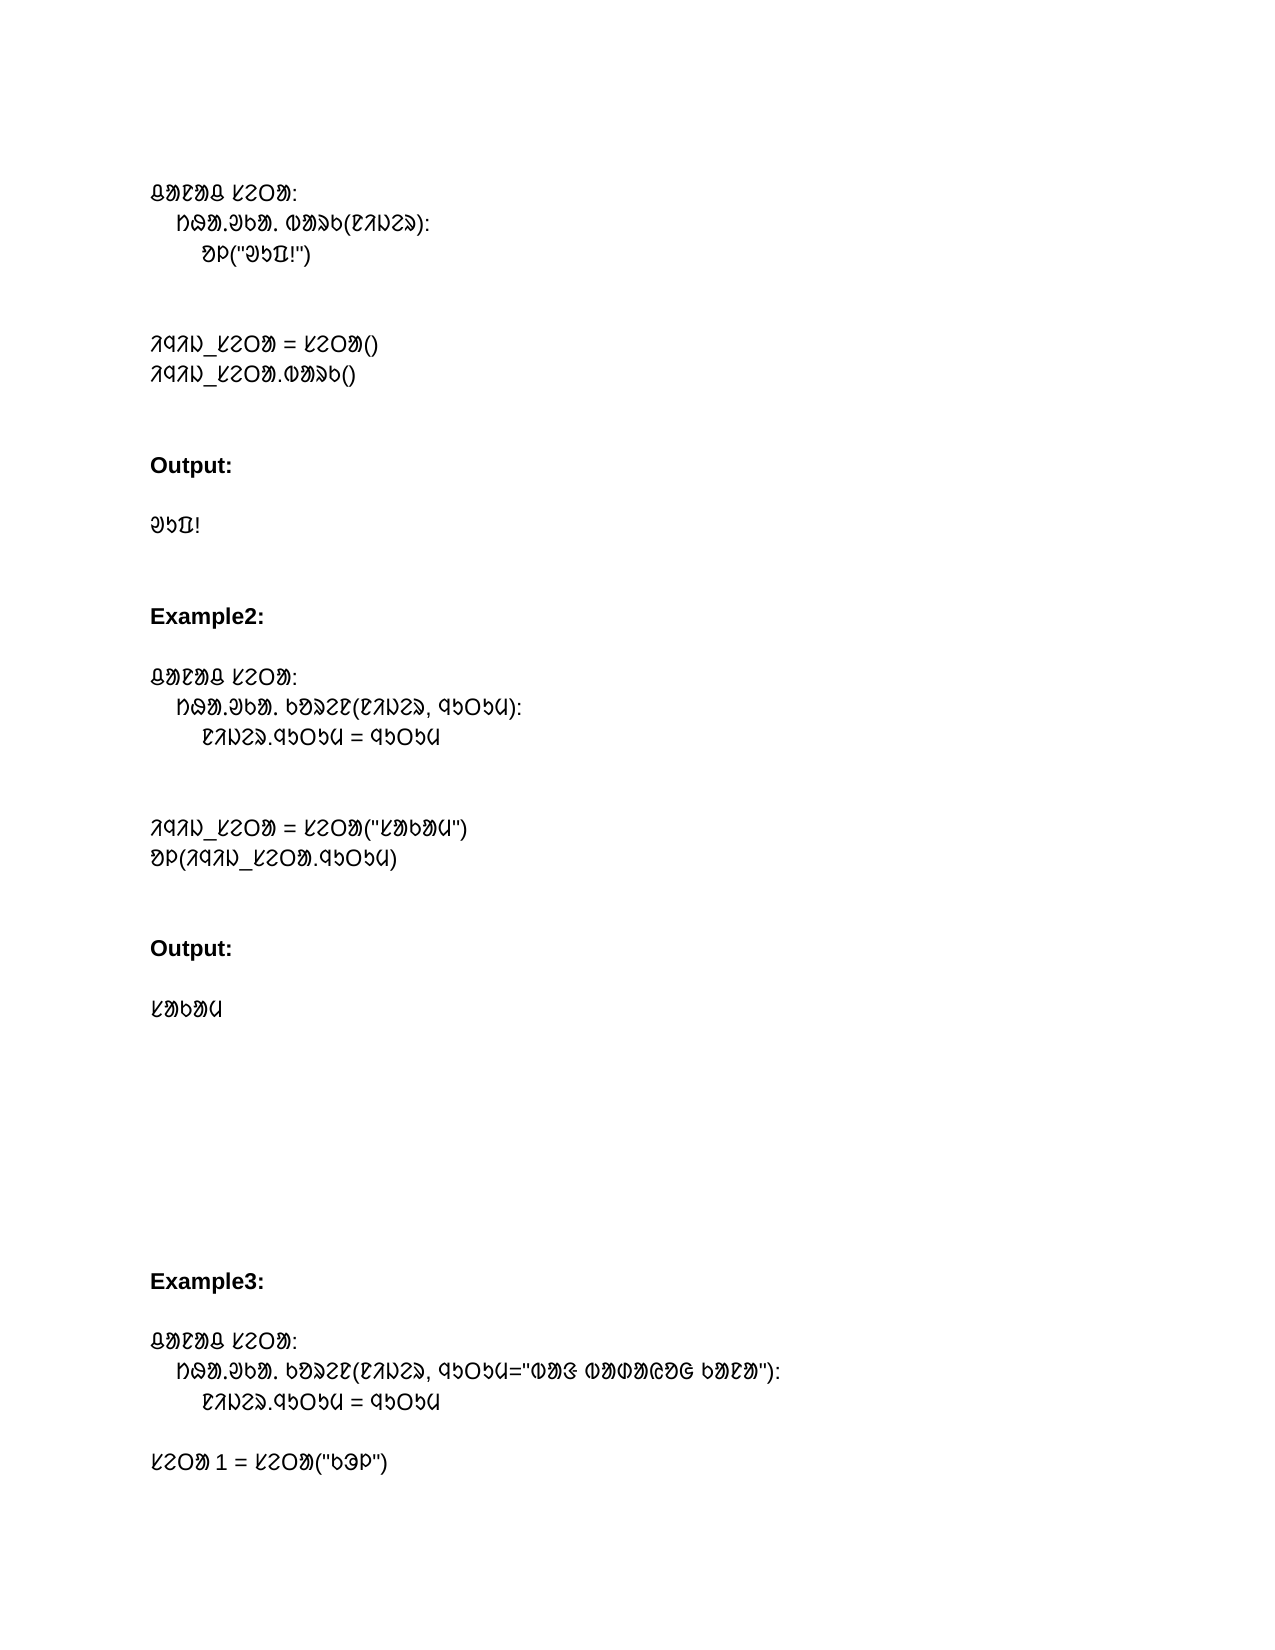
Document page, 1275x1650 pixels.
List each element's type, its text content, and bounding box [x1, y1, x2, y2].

text Example3: [150, 1268, 1125, 1294]
text ᱱᱤᱡᱮᱨ.ᱧᱩᱛᱩᱢ = ᱧᱩᱛᱩᱢ [150, 724, 1125, 750]
text ᱣᱩᱯ! [150, 512, 1125, 539]
text ᱴᱷᱟᱹᱣᱠᱟᱹ ᱠᱚᱨᱮᱱ(ᱱᱤᱡᱮᱨ, ᱧᱩᱛᱩᱢ): [150, 694, 1125, 720]
text ᱪᱟᱱᱟᱪ ᱥᱮᱛᱟ: [150, 1328, 1125, 1354]
text ᱤᱧᱤᱡ_ᱥᱮᱛᱟ = ᱥᱮᱛᱟ("ᱥᱟᱠᱟᱢ") [150, 814, 1125, 841]
text ᱥᱟᱠᱟᱢ [150, 996, 1125, 1022]
text ᱚᱞ(ᱤᱧᱤᱡ_ᱥᱮᱛᱟ.ᱧᱩᱛᱩᱢ) [150, 845, 1125, 871]
text ᱥᱮᱛᱟ1 = ᱥᱮᱛᱟ("ᱠᱳᱞ") [150, 1449, 1125, 1475]
text ᱪᱟᱱᱟᱪ ᱥᱮᱛᱟ: [150, 180, 1125, 207]
text ᱱᱤᱡᱮᱨ.ᱧᱩᱛᱩᱢ = ᱧᱩᱛᱩᱢ [150, 1388, 1125, 1415]
text Output: [150, 935, 1125, 962]
text ᱴᱷᱟᱹᱣᱠᱟᱹ ᱠᱚᱨᱮᱱ(ᱱᱤᱡᱮᱨ, ᱧᱩᱛᱩᱢ="ᱵᱟᱝ ᱵᱟᱰᱟᱭᱚᱜ ᱠᱟᱱᱟ"): [150, 1358, 1125, 1385]
text ᱚᱞ("ᱣᱩᱯ!") [150, 241, 1125, 267]
text Output: [150, 452, 1125, 478]
text ᱪᱟᱱᱟᱪ ᱥᱮᱛᱟ: [150, 663, 1125, 690]
text ᱴᱷᱟᱹᱣᱠᱟᱹ ᱵᱟᱨᱠ(ᱱᱤᱡᱮᱨ): [150, 210, 1125, 237]
text ᱤᱧᱤᱡ_ᱥᱮᱛᱟ = ᱥᱮᱛᱟ() [150, 331, 1125, 358]
text ᱤᱧᱤᱡ_ᱥᱮᱛᱟ.ᱵᱟᱨᱠ() [150, 361, 1125, 388]
text Example2: [150, 603, 1125, 629]
